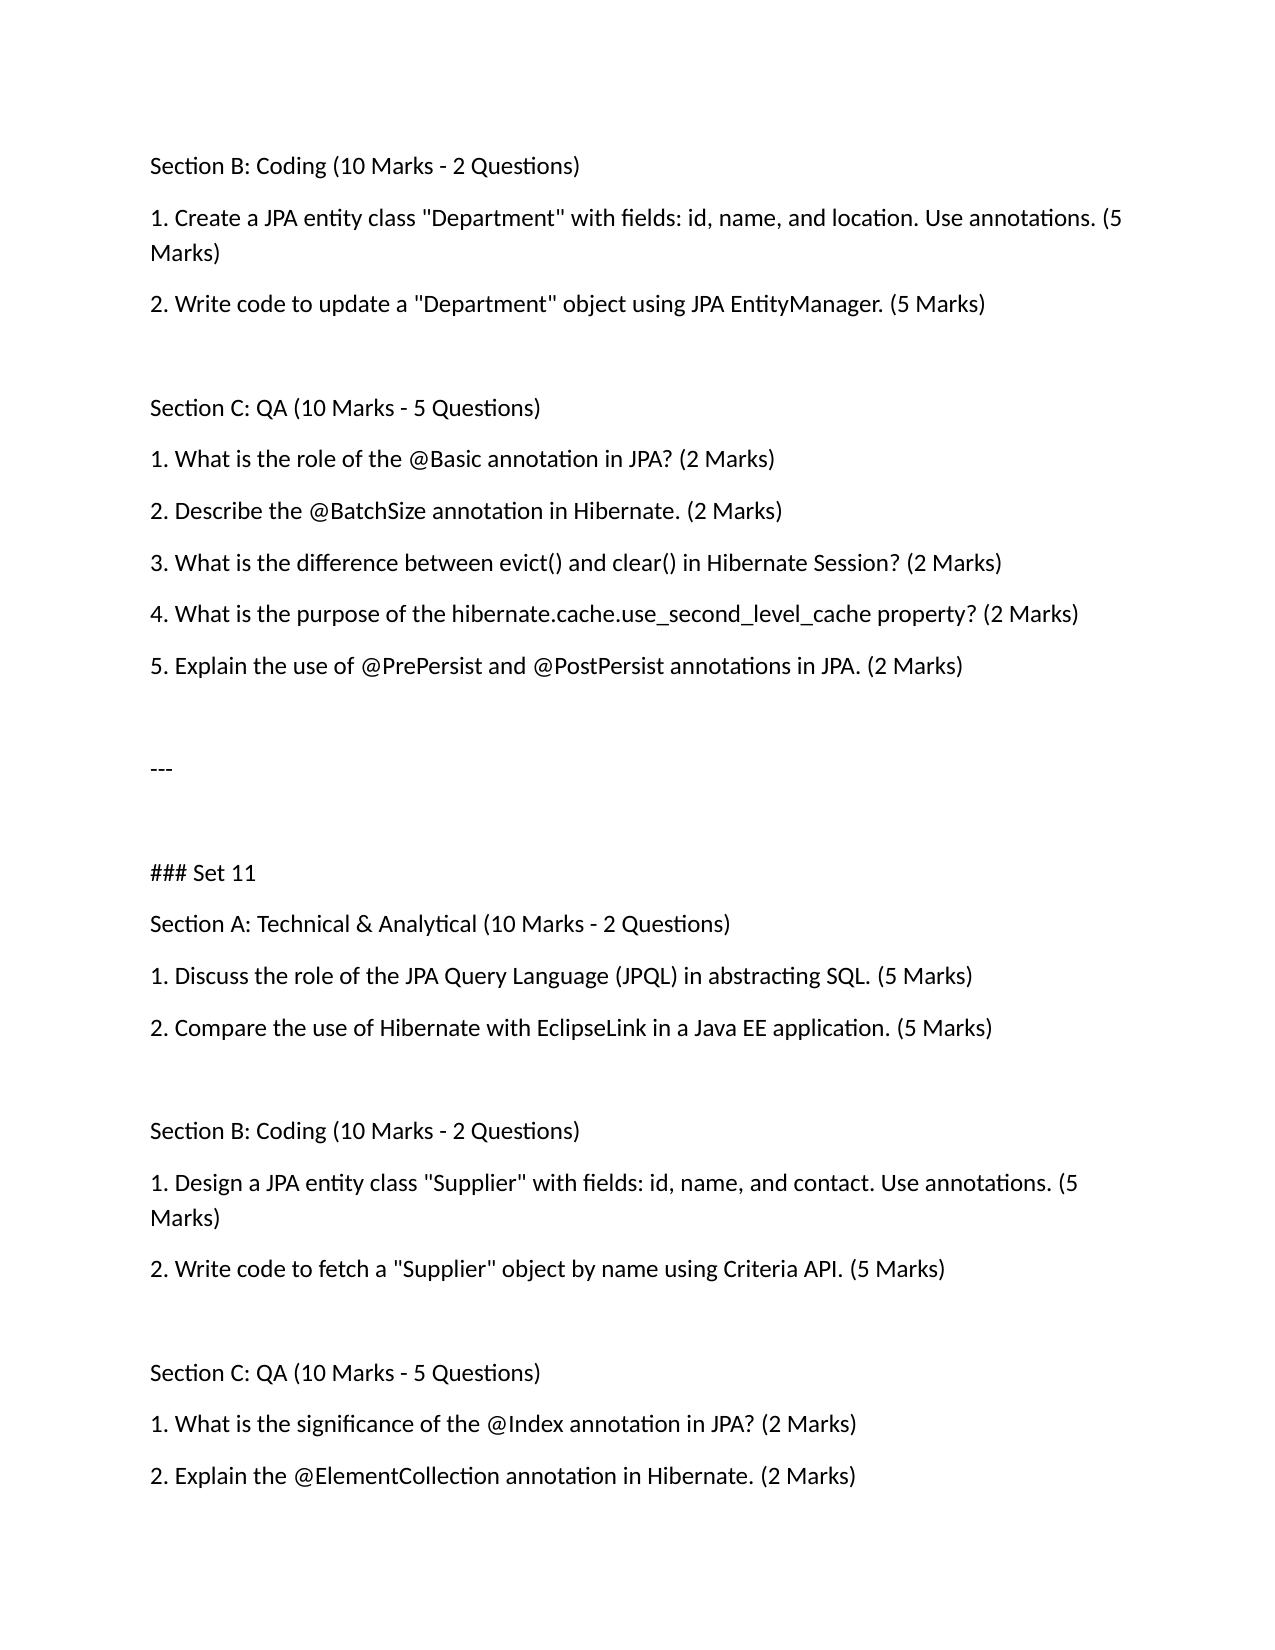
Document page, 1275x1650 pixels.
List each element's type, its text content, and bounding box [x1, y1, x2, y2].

text 1. Create a JPA entity class "Department" with fields: id, name, and location. Use annotations. (5 Marks) [150, 202, 1125, 267]
text Section C: QA (10 Marks - 5 Questions) [150, 1357, 1125, 1387]
text 3. What is the difference between evict() and clear() in Hibernate Session? (2 Marks) [150, 547, 1125, 577]
text --- [150, 753, 1125, 784]
text 5. Explain the use of @PrePersist and @PostPersist annotations in JPA. (2 Marks) [150, 650, 1125, 681]
text Section A: Technical & Analytical (10 Marks - 2 Questions) [150, 908, 1125, 939]
text 2. Compare the use of Hibernate with EclipseLink in a Java EE application. (5 Marks) [150, 1012, 1125, 1042]
text 2. Explain the @ElementCollection annotation in Hibernate. (2 Marks) [150, 1460, 1125, 1491]
text ### Set 11 [150, 857, 1125, 887]
text 2. Write code to update a "Department" object using JPA EntityManager. (5 Marks) [150, 288, 1125, 319]
text 1. Discuss the role of the JPA Query Language (JPQL) in abstracting SQL. (5 Marks) [150, 960, 1125, 991]
text Section B: Coding (10 Marks - 2 Questions) [150, 150, 1125, 181]
text 4. What is the purpose of the hibernate.cache.use_second_level_cache property? (2 Marks) [150, 598, 1125, 629]
text 2. Write code to fetch a "Supplier" object by name using Criteria API. (5 Marks) [150, 1253, 1125, 1284]
text 1. Design a JPA entity class "Supplier" with fields: id, name, and contact. Use annotations. (5 Marks) [150, 1167, 1125, 1232]
text 1. What is the role of the @Basic annotation in JPA? (2 Marks) [150, 443, 1125, 474]
text Section C: QA (10 Marks - 5 Questions) [150, 392, 1125, 422]
text Section B: Coding (10 Marks - 2 Questions) [150, 1115, 1125, 1146]
text 2. Describe the @BatchSize annotation in Hibernate. (2 Marks) [150, 495, 1125, 526]
text 1. What is the significance of the @Index annotation in JPA? (2 Marks) [150, 1408, 1125, 1439]
